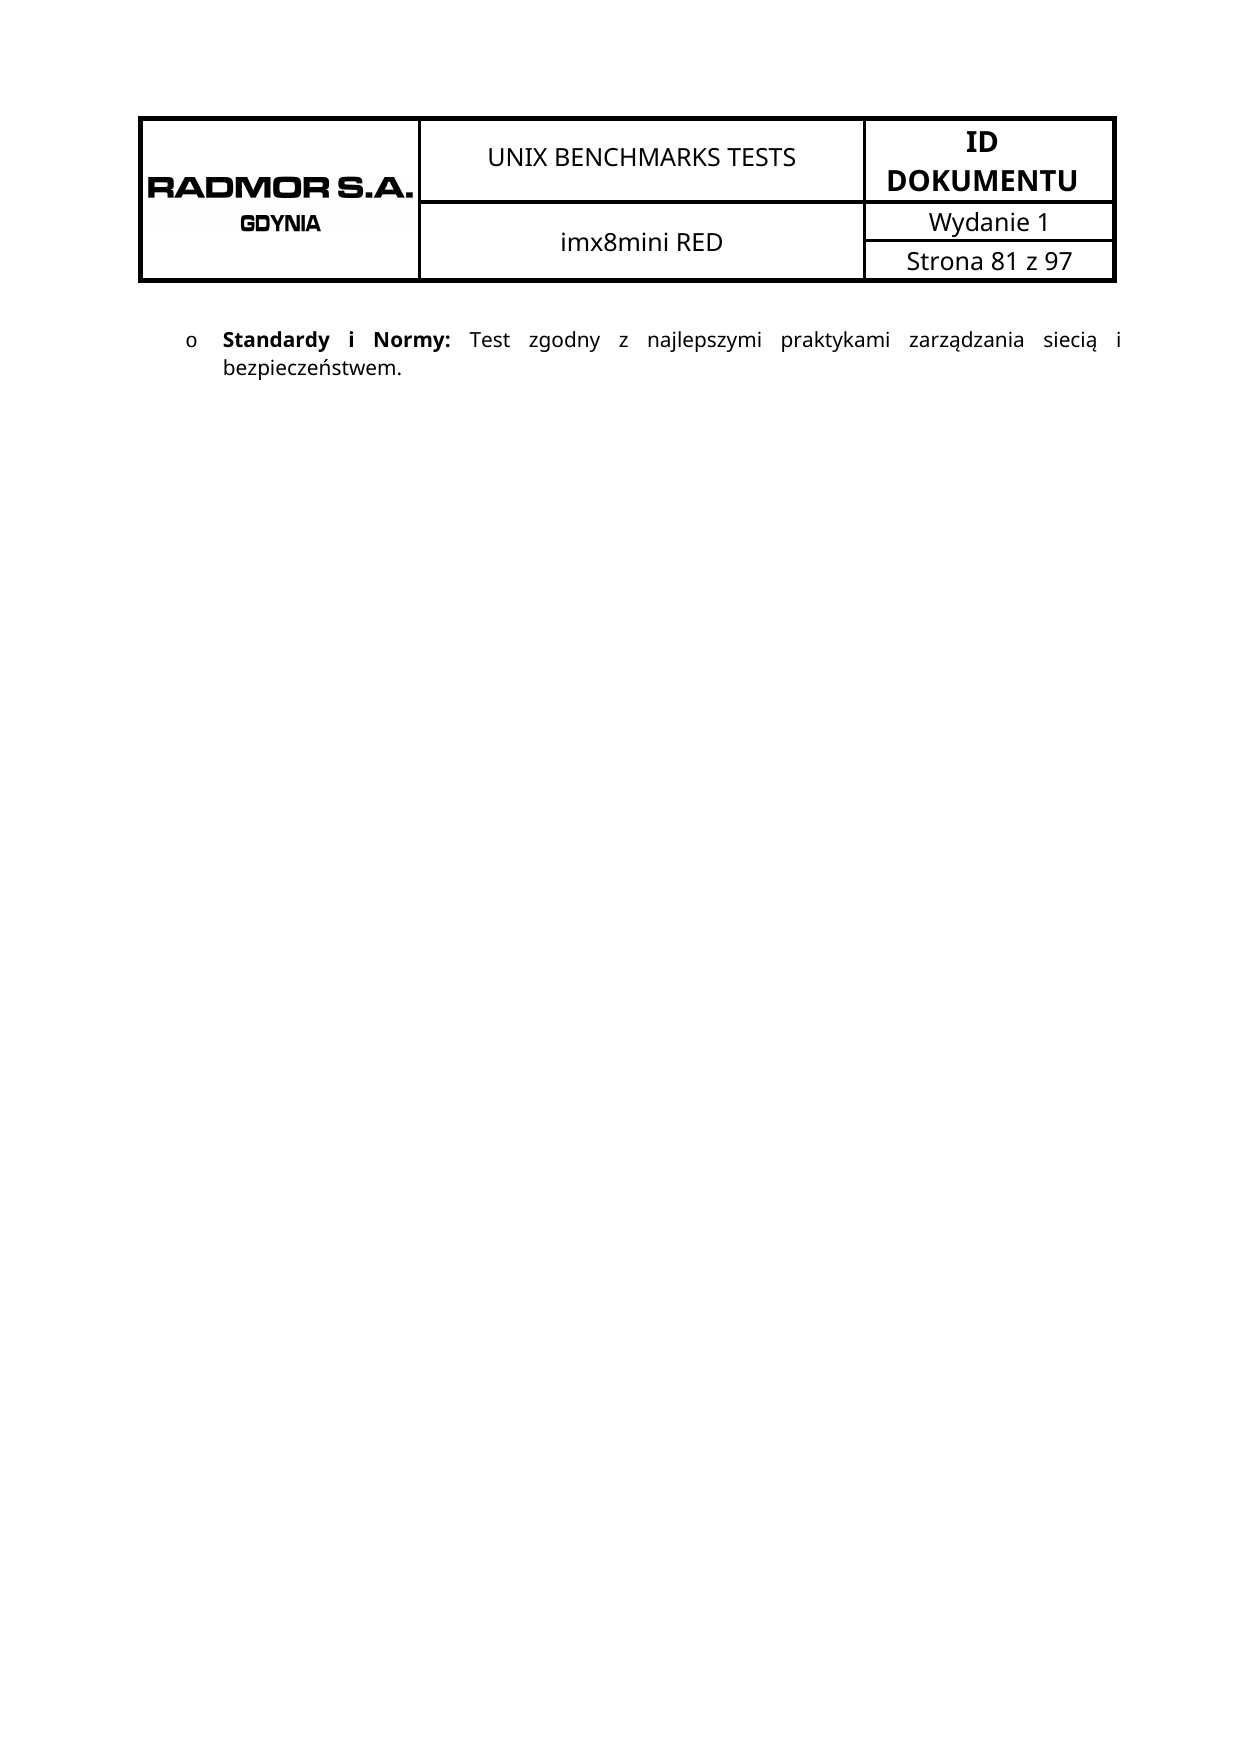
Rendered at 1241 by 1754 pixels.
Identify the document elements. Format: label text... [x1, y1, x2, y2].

list Standardy i Normy: Test zgodny z najlepszymi praktykami zarządzania siecią i bezpieczeństwem. [185, 325, 1122, 382]
picture [147, 175, 414, 232]
